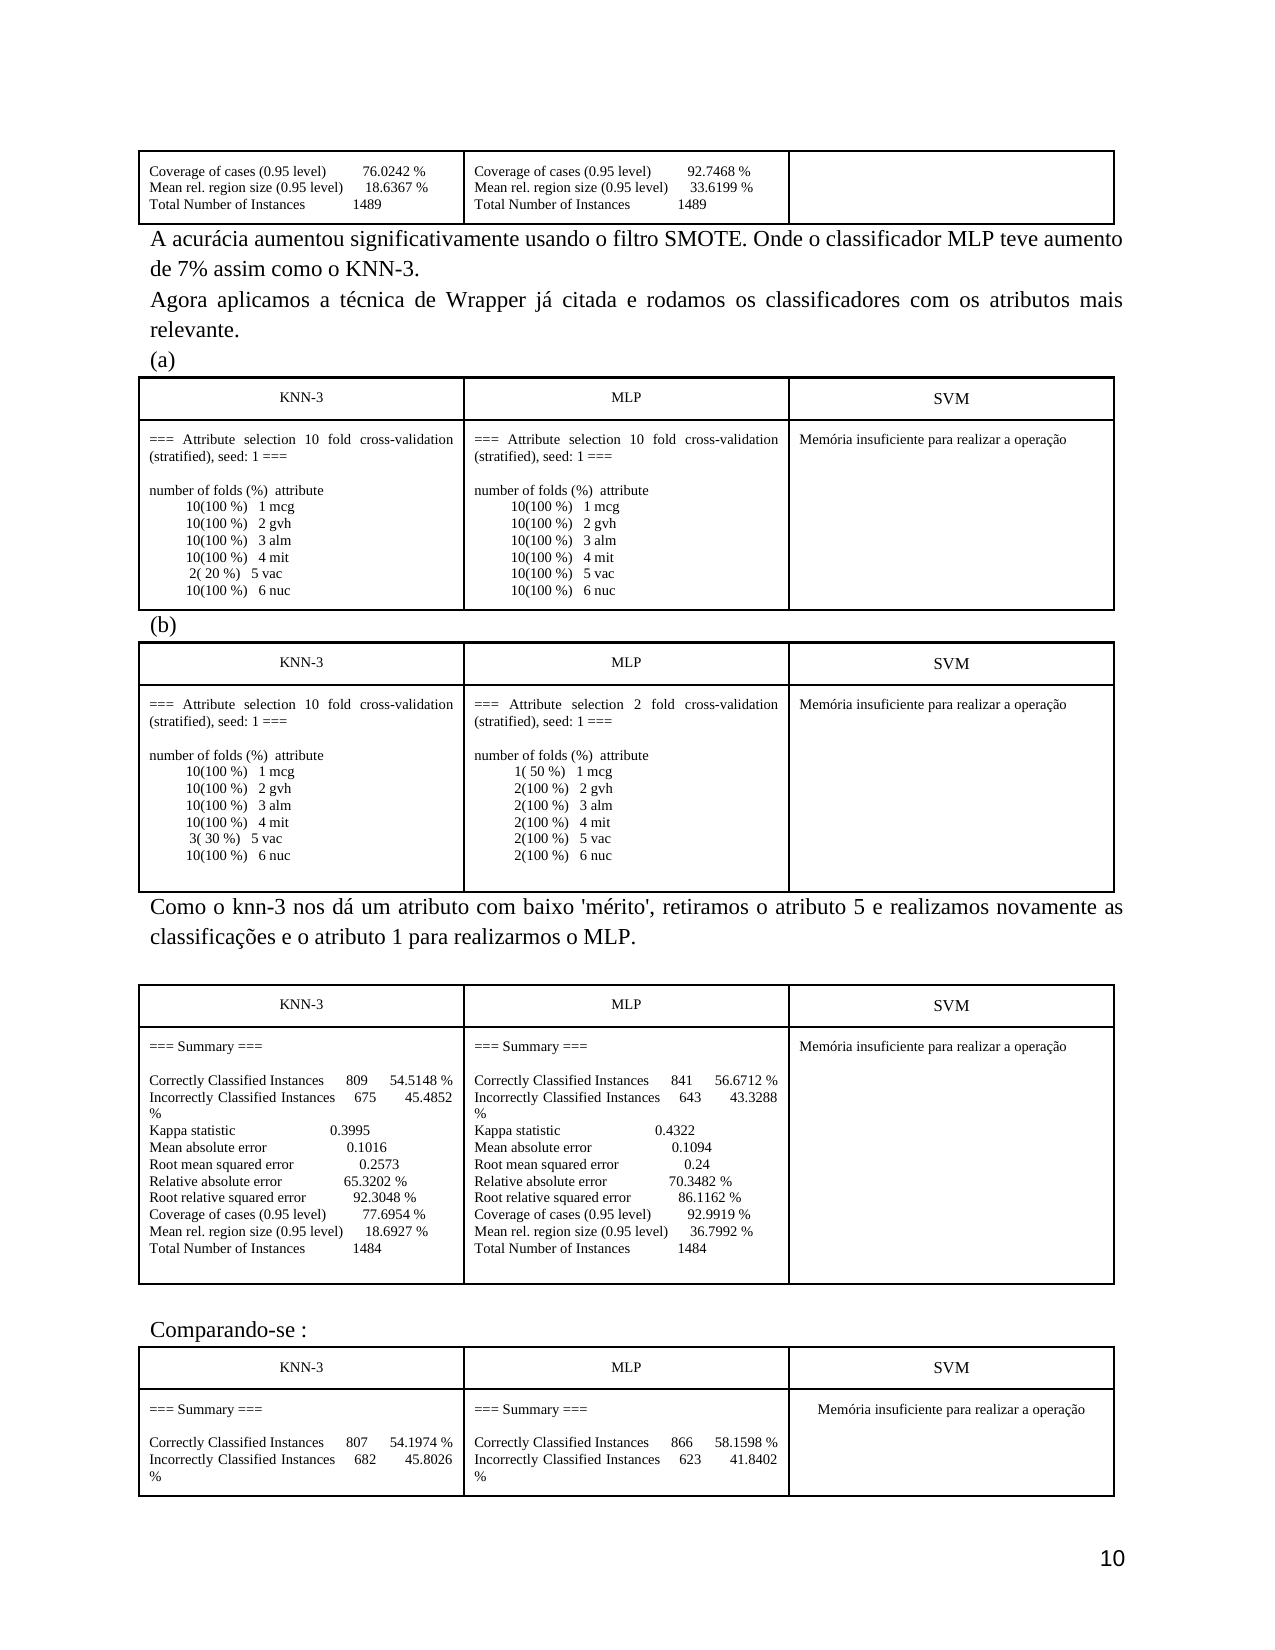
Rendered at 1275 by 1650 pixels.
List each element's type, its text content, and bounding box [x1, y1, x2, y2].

text A acurácia aumentou significativamente usando o filtro SMOTE. Onde o classificador MLP teve aumento de 7% assim como o KNN-3. [150, 225, 1125, 282]
table_header MLP [465, 1348, 788, 1388]
table_header MLP [465, 644, 788, 683]
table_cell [790, 152, 1113, 223]
table_cell === Attribute selection 2 fold cross-validation (stratified), seed: 1 === number of folds (%) attribute 1( 50 %) 1 mcg 2(100 %) 2 gvh 2(100 %) 3 alm 2(100 %) 4 mit 2(100 %) 5 vac 2(100 %) 6 nuc [465, 686, 788, 891]
table_header MLP [465, 986, 788, 1026]
text Como o knn-3 nos dá um atributo com baixo 'mérito', retiramos o atributo 5 e realizamos novamente as classificações e o atributo 1 para realizarmos o MLP. [150, 893, 1125, 949]
table_cell === Summary === Correctly Classified Instances 841 56.6712 % Incorrectly Classified Instances 643 43.3288 % Kappa statistic 0.4322 Mean absolute error 0.1094 Root mean squared error 0.24 Relative absolute error 70.3482 % Root relative squared error 86.1162 % Coverage of cases (0.95 level) 92.9919 % Mean rel. region size (0.95 level) 36.7992 % Total Number of Instances 1484 [465, 1028, 788, 1283]
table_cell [140, 152, 463, 223]
text (a) [150, 346, 1125, 372]
text (b) [150, 611, 1125, 637]
table_cell Memória insuficiente para realizar a operação [790, 686, 1113, 891]
table_cell Memória insuficiente para realizar a operação [790, 1028, 1113, 1283]
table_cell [465, 152, 788, 223]
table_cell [140, 1390, 463, 1495]
table_header KNN-3 [140, 986, 463, 1026]
table_header SVM [790, 379, 1113, 418]
table_header SVM [790, 1348, 1113, 1388]
table_cell === Attribute selection 10 fold cross-validation (stratified), seed: 1 === number of folds (%) attribute 10(100 %) 1 mcg 10(100 %) 2 gvh 10(100 %) 3 alm 10(100 %) 4 mit 2( 20 %) 5 vac 10(100 %) 6 nuc [140, 421, 463, 609]
table_header KNN-3 [140, 644, 463, 683]
table_header KNN-3 [140, 1348, 463, 1388]
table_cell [790, 1390, 1113, 1495]
table_header MLP [465, 379, 788, 418]
table_cell === Attribute selection 10 fold cross-validation (stratified), seed: 1 === number of folds (%) attribute 10(100 %) 1 mcg 10(100 %) 2 gvh 10(100 %) 3 alm 10(100 %) 4 mit 10(100 %) 5 vac 10(100 %) 6 nuc [465, 421, 788, 609]
table_header KNN-3 [140, 379, 463, 418]
table_header SVM [790, 986, 1113, 1026]
table_cell Memória insuficiente para realizar a operação [790, 421, 1113, 609]
text Agora aplicamos a técnica de Wrapper já citada e rodamos os classificadores com os atributos mais relevante. [150, 286, 1125, 342]
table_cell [465, 1390, 788, 1495]
table_cell === Summary === Correctly Classified Instances 809 54.5148 % Incorrectly Classified Instances 675 45.4852 % Kappa statistic 0.3995 Mean absolute error 0.1016 Root mean squared error 0.2573 Relative absolute error 65.3202 % Root relative squared error 92.3048 % Coverage of cases (0.95 level) 77.6954 % Mean rel. region size (0.95 level) 18.6927 % Total Number of Instances 1484 [140, 1028, 463, 1283]
table_header SVM [790, 644, 1113, 683]
table_cell === Attribute selection 10 fold cross-validation (stratified), seed: 1 === number of folds (%) attribute 10(100 %) 1 mcg 10(100 %) 2 gvh 10(100 %) 3 alm 10(100 %) 4 mit 3( 30 %) 5 vac 10(100 %) 6 nuc [140, 686, 463, 891]
text Comparando-se : [150, 1316, 1125, 1342]
